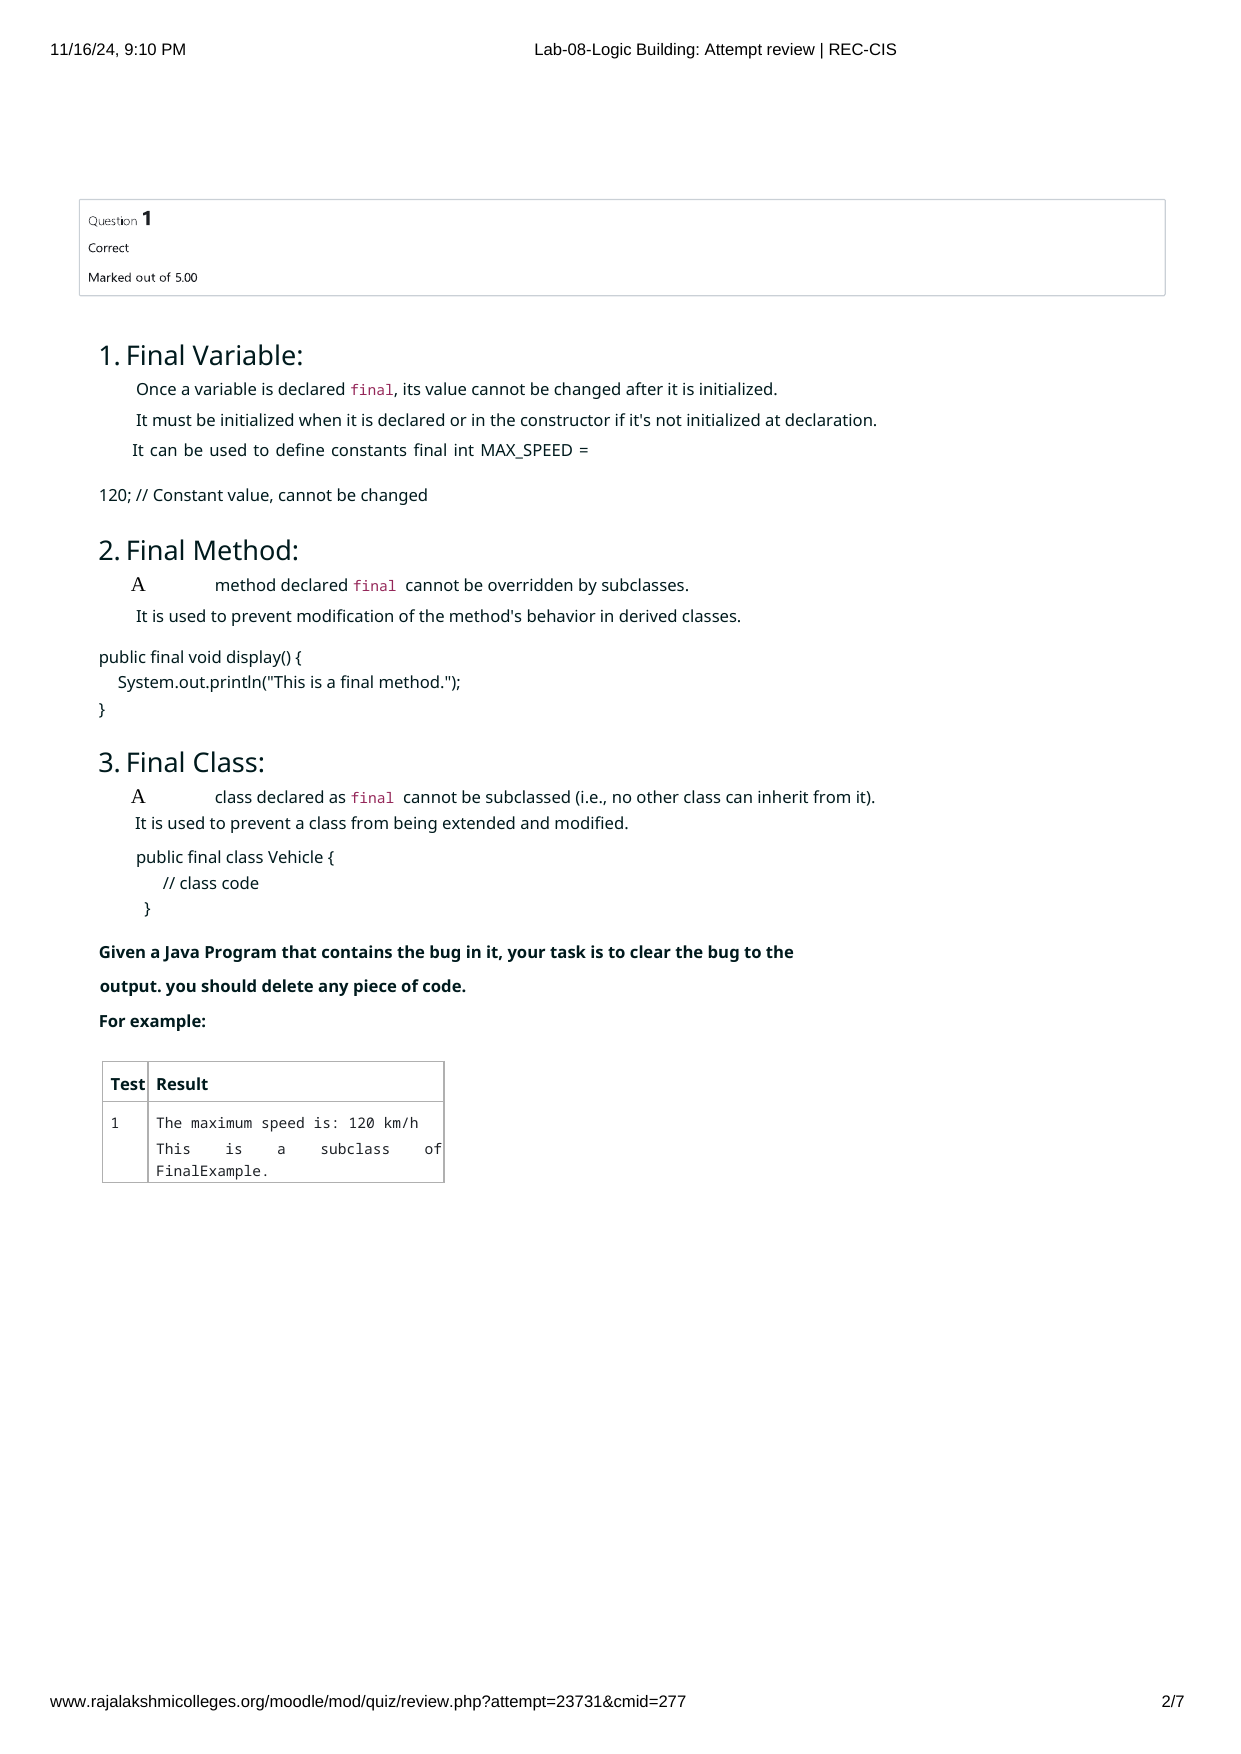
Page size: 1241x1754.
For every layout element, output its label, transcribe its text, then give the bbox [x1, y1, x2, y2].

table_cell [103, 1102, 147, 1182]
text It must be initialized when it is declared or in the constructor if it's not initialized at declaration. [131, 408, 1137, 431]
list Final Method: [98, 531, 1165, 568]
text Once a variable is declared final, its value cannot be changed after it is initialized. [131, 378, 1137, 400]
text It can be used to define constants final int MAX_SPEED = 120; // Constant value, cannot be changed [98, 438, 588, 506]
list Final Variable: [98, 336, 1165, 373]
picture [80, 200, 1165, 296]
text // class code [163, 871, 1137, 894]
list class declared as final cannot be subclassed (i.e., no other class can inherit from it). [131, 784, 1137, 808]
text Given a Java Program that contains the bug in it, your task is to clear the bug to the output. you should delete any piece of code. [98, 941, 847, 998]
text It is used to prevent a class from being extended and modified. [131, 812, 1137, 834]
text For example: [98, 1010, 847, 1033]
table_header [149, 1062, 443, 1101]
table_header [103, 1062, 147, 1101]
text } [98, 697, 1137, 720]
text } [144, 896, 1137, 919]
list Final Class: [98, 743, 1165, 780]
text It is used to prevent modification of the method's behavior in derived classes. [131, 605, 1137, 627]
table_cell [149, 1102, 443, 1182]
text System.out.println("This is a final method."); [118, 671, 1137, 694]
list method declared final cannot be overridden by subclasses. [131, 572, 1137, 596]
text public final class Vehicle { [131, 846, 1137, 869]
text public final void display() { [98, 646, 1137, 669]
